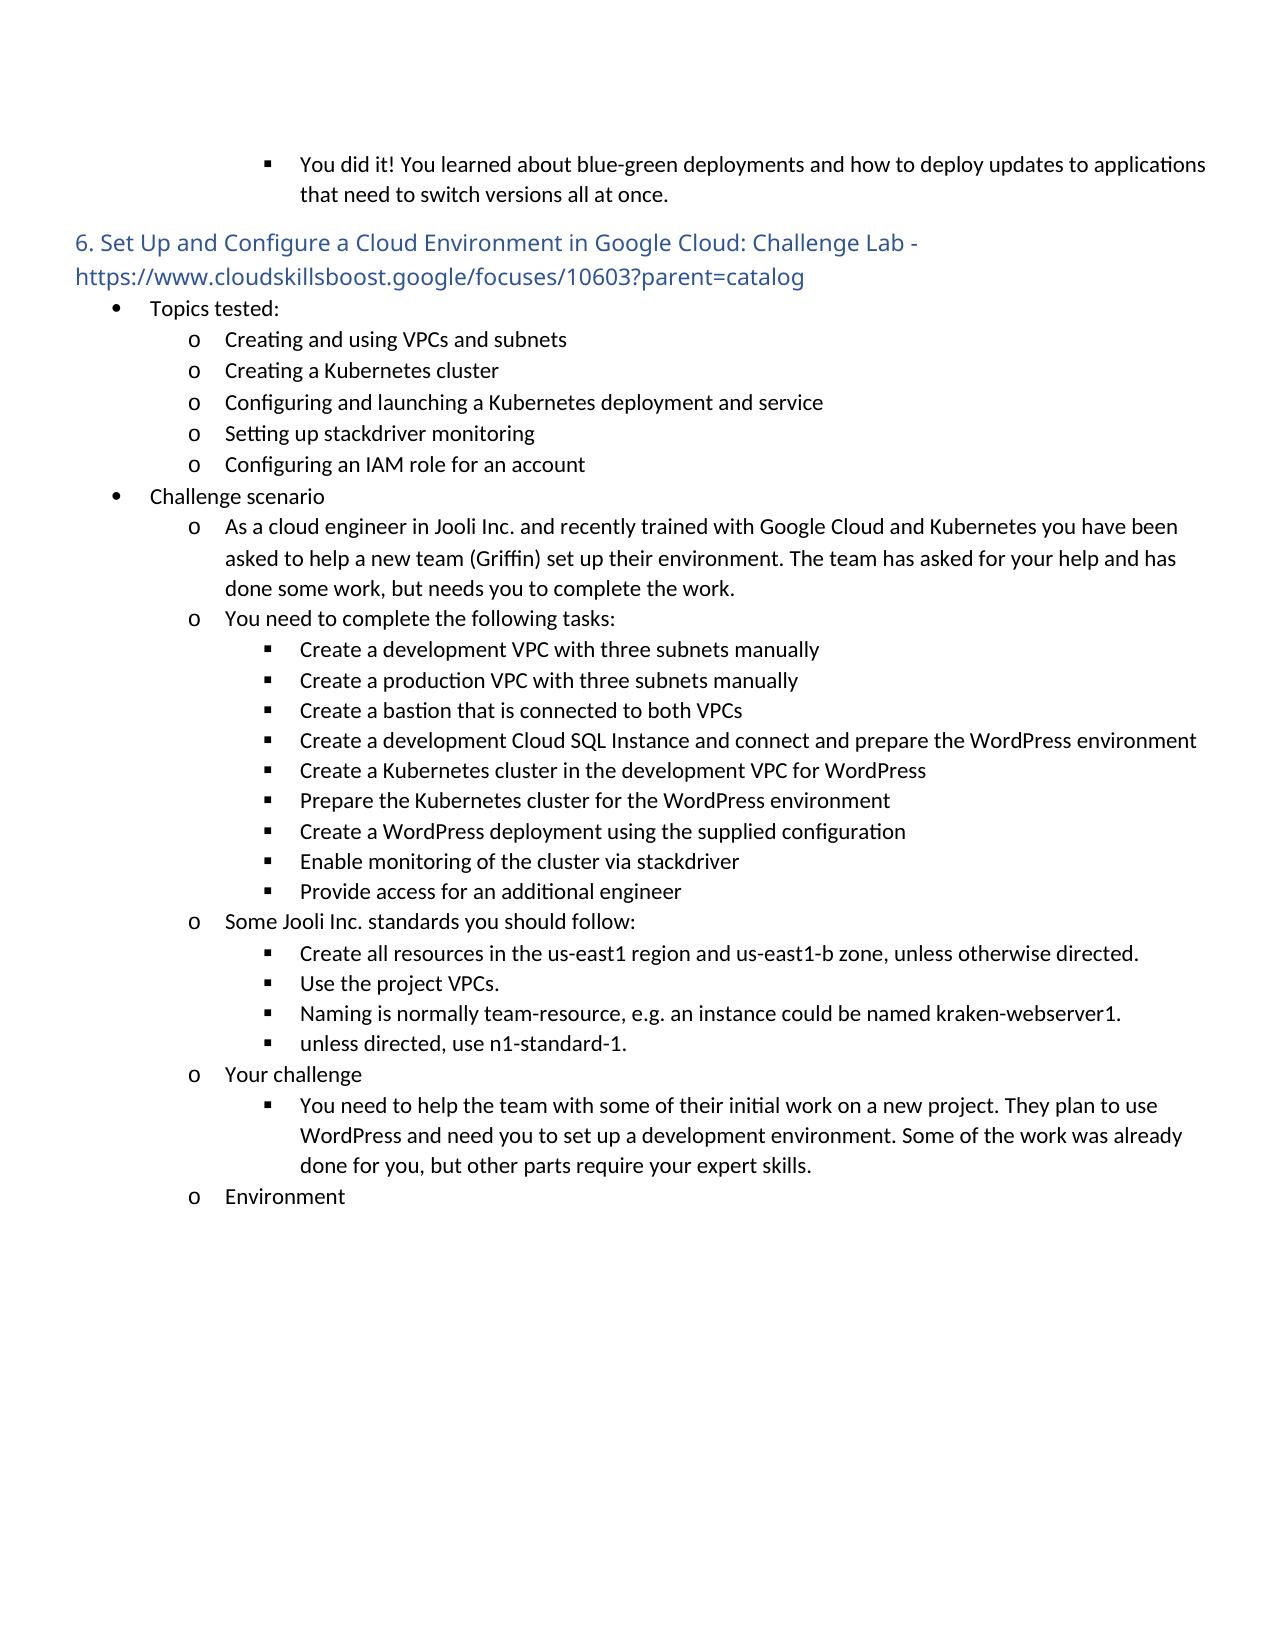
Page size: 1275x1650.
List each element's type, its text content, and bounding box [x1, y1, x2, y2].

list Topics tested: [112, 294, 1209, 323]
list Prepare the Kubernetes cluster for the WordPress environment [262, 787, 1209, 814]
list Enable monitoring of the cluster via stackdriver [262, 847, 1209, 875]
list Create a development VPC with three subnets manually [262, 636, 1209, 663]
list Provide access for an additional engineer [262, 877, 1209, 905]
list Creating and using VPCs and subnets [187, 325, 1209, 354]
list As a cloud engineer in Jooli Inc. and recently trained with Google Cloud and Kubernetes you have been asked to help a new team (Griffin) set up their environment. The team has asked for your help and has done some work, but needs you to complete the work. [187, 512, 1209, 602]
list Naming is normally team-resource, e.g. an instance could be named kraken-webserver1. [262, 999, 1209, 1027]
list Setting up stackdriver monitoring [187, 419, 1209, 448]
list Create a production VPC with three subnets manually [262, 666, 1209, 694]
list unless directed, use n1-standard-1. [262, 1029, 1209, 1057]
list Create a bastion that is connected to both VPCs [262, 696, 1209, 724]
list Configuring and launching a Kubernetes deployment and service [187, 388, 1209, 417]
list Your challenge [187, 1060, 1209, 1089]
list Creating a Kubernetes cluster [187, 356, 1209, 385]
list Create a WordPress deployment using the supplied configuration [262, 817, 1209, 845]
list You need to complete the following tasks: [187, 604, 1209, 633]
subtitle 6. Set Up and Configure a Cloud Environment in Google Cloud: Challenge Lab - https://www.cloudskillsboost.google/focuses/10603?parent=catalog [75, 227, 1209, 292]
list Configuring an IAM role for an account [187, 451, 1209, 480]
list Create a Kubernetes cluster in the development VPC for WordPress [262, 756, 1209, 784]
list You did it! You learned about blue-green deployments and how to deploy updates to applications that need to switch versions all at once. [262, 150, 1209, 208]
list Use the project VPCs. [262, 969, 1209, 997]
list You need to help the team with some of their initial work on a new project. They plan to use WordPress and need you to set up a development environment. Some of the work was already done for you, but other parts require your expert skills. [262, 1091, 1209, 1179]
list Challenge scenario [112, 482, 1209, 510]
list Environment [187, 1182, 1209, 1211]
list Create all resources in the us-east1 region and us-east1-b zone, unless otherwise directed. [262, 939, 1209, 967]
list Create a development Cloud SQL Instance and connect and prepare the WordPress environment [262, 726, 1209, 754]
list Some Jooli Inc. standards you should follow: [187, 907, 1209, 937]
